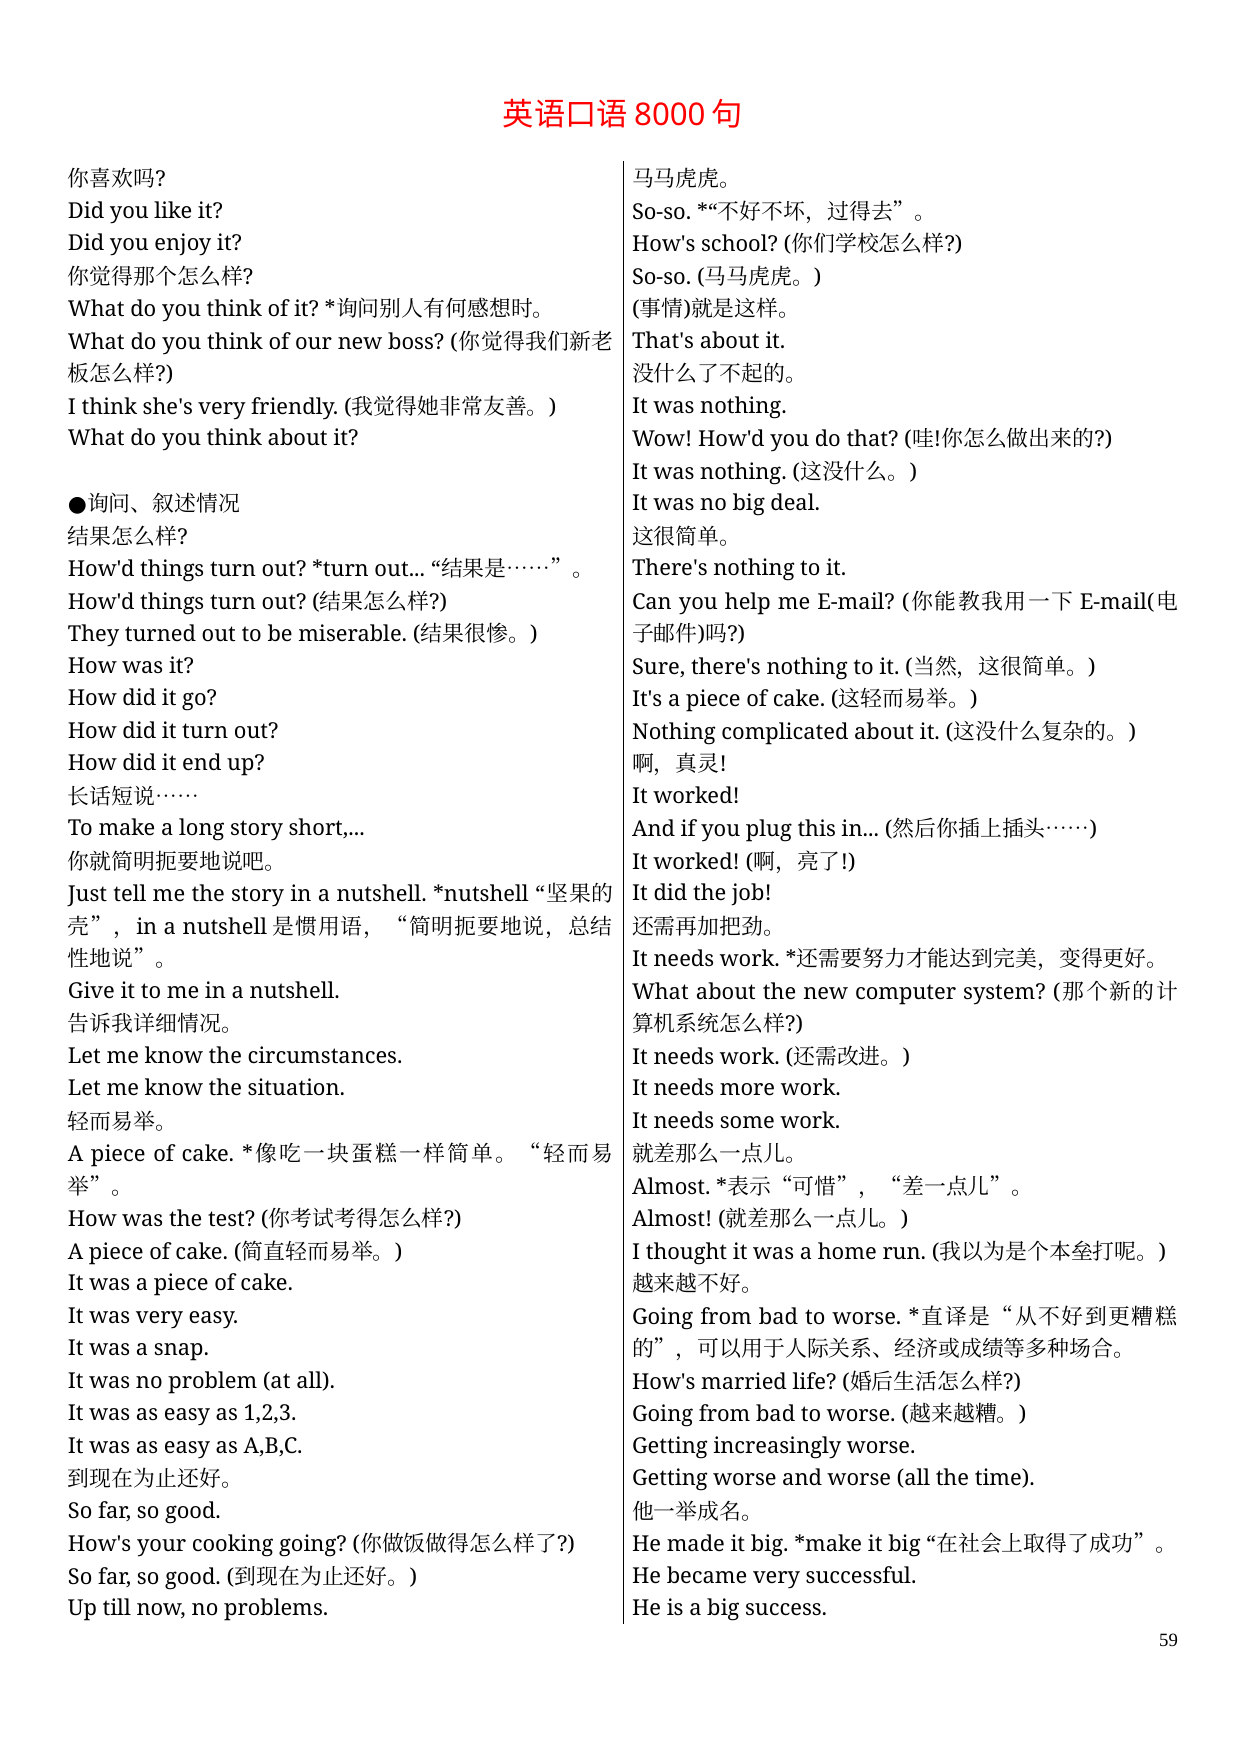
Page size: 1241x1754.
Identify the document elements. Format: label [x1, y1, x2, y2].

text [632, 161, 1178, 1623]
text [68, 161, 613, 1623]
